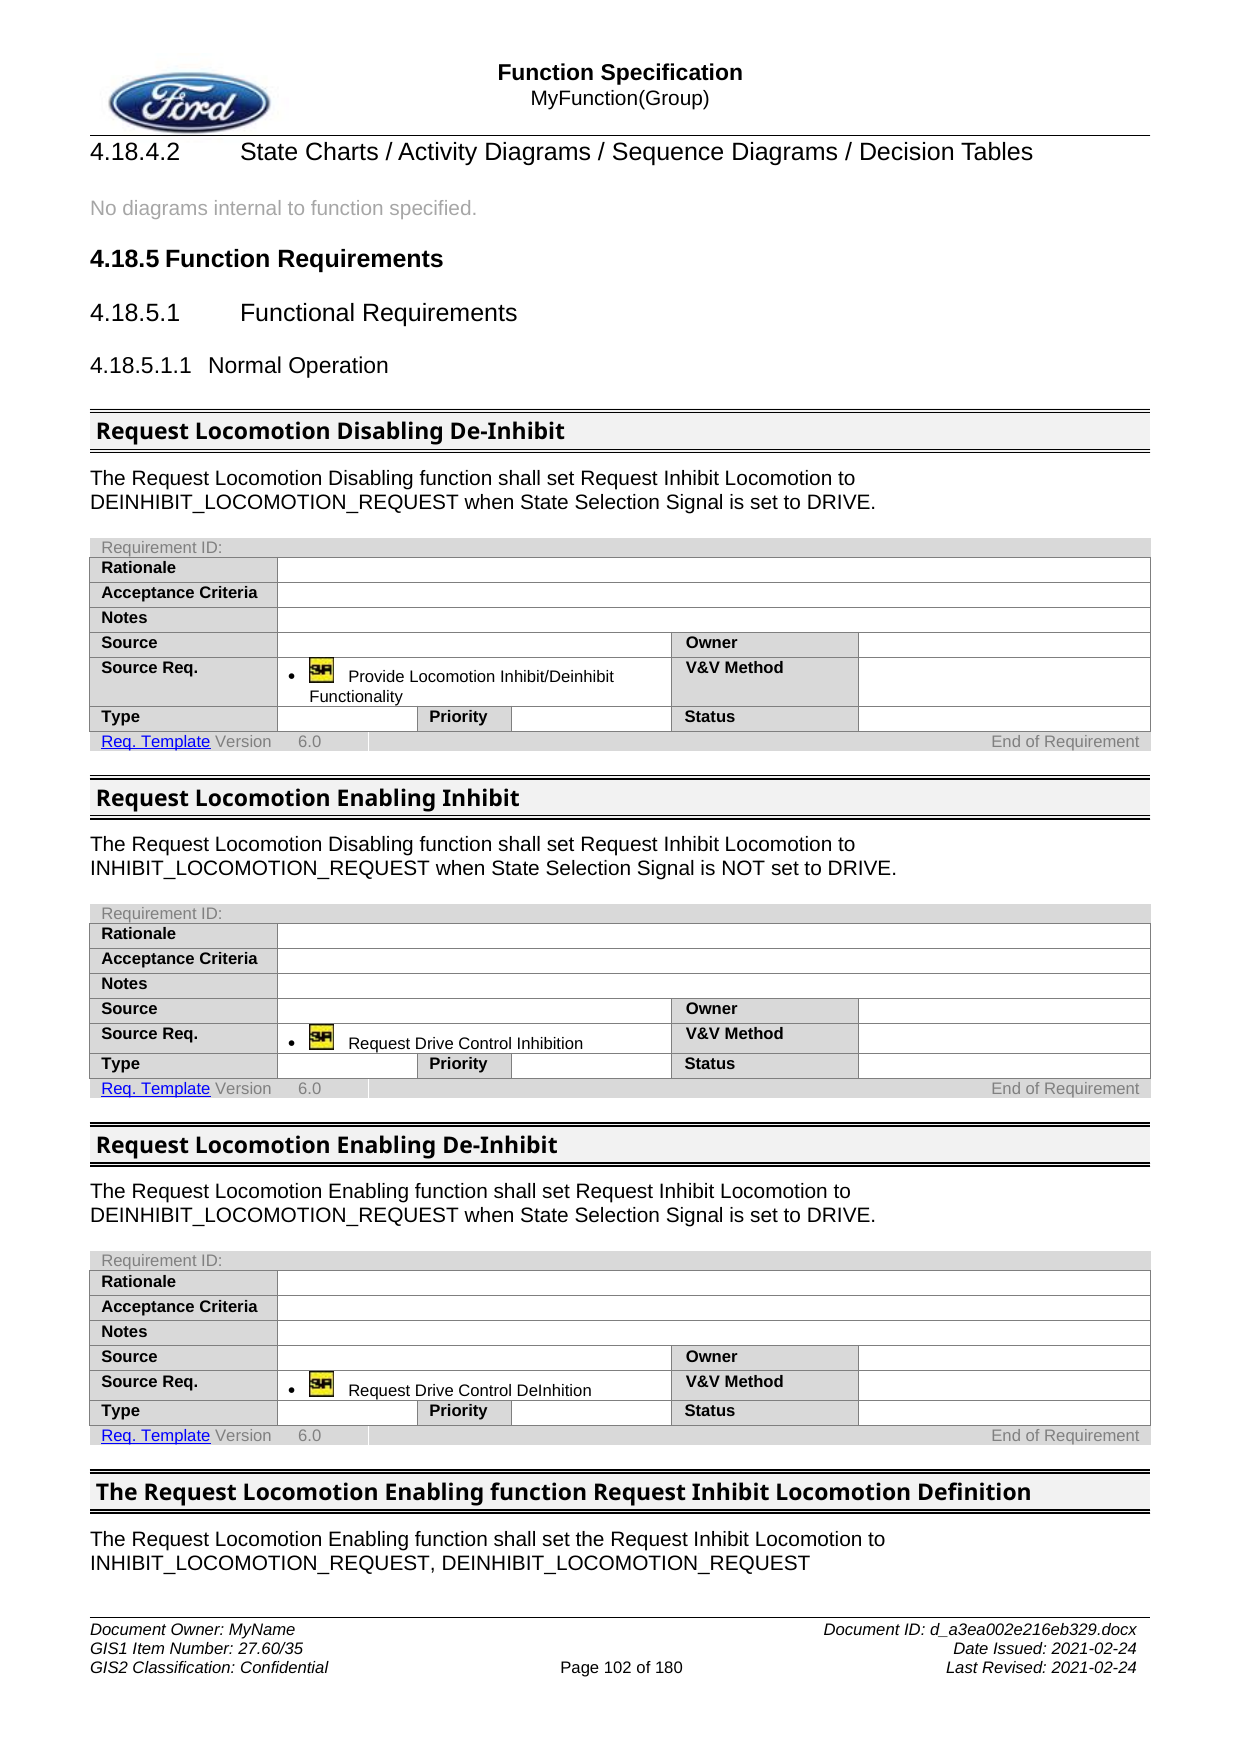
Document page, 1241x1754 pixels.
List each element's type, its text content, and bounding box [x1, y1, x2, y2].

picture [309, 657, 334, 683]
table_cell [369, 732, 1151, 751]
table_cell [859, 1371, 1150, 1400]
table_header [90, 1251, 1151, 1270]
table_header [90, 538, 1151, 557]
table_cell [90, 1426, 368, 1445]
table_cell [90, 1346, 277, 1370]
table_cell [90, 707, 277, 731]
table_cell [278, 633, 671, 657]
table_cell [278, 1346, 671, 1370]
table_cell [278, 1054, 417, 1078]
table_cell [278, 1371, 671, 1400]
text The Request Locomotion Disabling function shall set Request Inhibit Locomotion to DEINHIBIT_LOCOMOTION_REQUEST when State Selection Signal is set to DRIVE. [90, 466, 1150, 514]
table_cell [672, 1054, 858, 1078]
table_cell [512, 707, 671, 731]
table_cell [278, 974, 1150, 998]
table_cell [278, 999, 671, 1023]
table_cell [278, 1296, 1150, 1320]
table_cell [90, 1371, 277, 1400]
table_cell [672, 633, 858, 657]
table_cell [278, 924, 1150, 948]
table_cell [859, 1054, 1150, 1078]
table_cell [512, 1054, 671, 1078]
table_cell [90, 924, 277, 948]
picture [89, 53, 290, 154]
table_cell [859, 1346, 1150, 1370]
text The Request Locomotion Enabling function shall set the Request Inhibit Locomotion to INHIBIT_LOCOMOTION_REQUEST, DEINHIBIT_LOCOMOTION_REQUEST [90, 1526, 1150, 1574]
subtitle Normal Operation [90, 352, 1150, 378]
subtitle State Charts / Activity Diagrams / Sequence Diagrams / Decision Tables [90, 136, 1150, 165]
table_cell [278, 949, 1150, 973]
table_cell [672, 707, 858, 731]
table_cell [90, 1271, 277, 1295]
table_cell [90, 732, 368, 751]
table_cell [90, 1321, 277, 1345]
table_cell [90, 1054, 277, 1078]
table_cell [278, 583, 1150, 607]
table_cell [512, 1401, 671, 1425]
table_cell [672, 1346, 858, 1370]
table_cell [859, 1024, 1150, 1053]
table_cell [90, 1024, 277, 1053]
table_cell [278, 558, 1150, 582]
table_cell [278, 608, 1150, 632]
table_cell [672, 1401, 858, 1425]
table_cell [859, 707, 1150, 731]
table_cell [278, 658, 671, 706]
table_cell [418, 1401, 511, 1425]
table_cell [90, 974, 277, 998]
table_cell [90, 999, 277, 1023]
text Request Locomotion Enabling Inhibit [90, 780, 1150, 815]
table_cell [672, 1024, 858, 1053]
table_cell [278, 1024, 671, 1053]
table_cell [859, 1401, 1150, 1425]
text Request Locomotion Enabling De-Inhibit [90, 1127, 1150, 1162]
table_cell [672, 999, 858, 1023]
subtitle Functional Requirements [90, 298, 1150, 327]
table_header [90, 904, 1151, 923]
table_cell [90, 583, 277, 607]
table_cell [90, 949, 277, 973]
subtitle Function Requirements [90, 244, 1150, 273]
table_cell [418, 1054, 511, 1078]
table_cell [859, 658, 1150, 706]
text The Request Locomotion Enabling function shall set Request Inhibit Locomotion to DEINHIBIT_LOCOMOTION_REQUEST when State Selection Signal is set to DRIVE. [90, 1179, 1150, 1227]
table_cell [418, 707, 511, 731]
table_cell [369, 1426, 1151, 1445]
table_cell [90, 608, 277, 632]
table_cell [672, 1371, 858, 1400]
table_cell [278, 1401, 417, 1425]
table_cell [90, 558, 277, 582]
text The Request Locomotion Disabling function shall set Request Inhibit Locomotion to INHIBIT_LOCOMOTION_REQUEST when State Selection Signal is NOT set to DRIVE. [90, 832, 1150, 880]
picture [309, 1371, 334, 1397]
text Request Locomotion Disabling De-Inhibit [90, 413, 1150, 449]
picture [309, 1024, 334, 1050]
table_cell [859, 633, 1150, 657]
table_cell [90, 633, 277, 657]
text No diagrams internal to function specified. [90, 195, 1150, 219]
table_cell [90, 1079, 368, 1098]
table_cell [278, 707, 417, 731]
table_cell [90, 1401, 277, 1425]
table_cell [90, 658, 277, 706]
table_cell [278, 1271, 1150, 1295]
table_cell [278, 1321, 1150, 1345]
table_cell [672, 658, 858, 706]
text The Request Locomotion Enabling function Request Inhibit Locomotion Definition [90, 1474, 1150, 1509]
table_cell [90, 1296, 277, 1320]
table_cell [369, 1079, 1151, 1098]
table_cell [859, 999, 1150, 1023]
